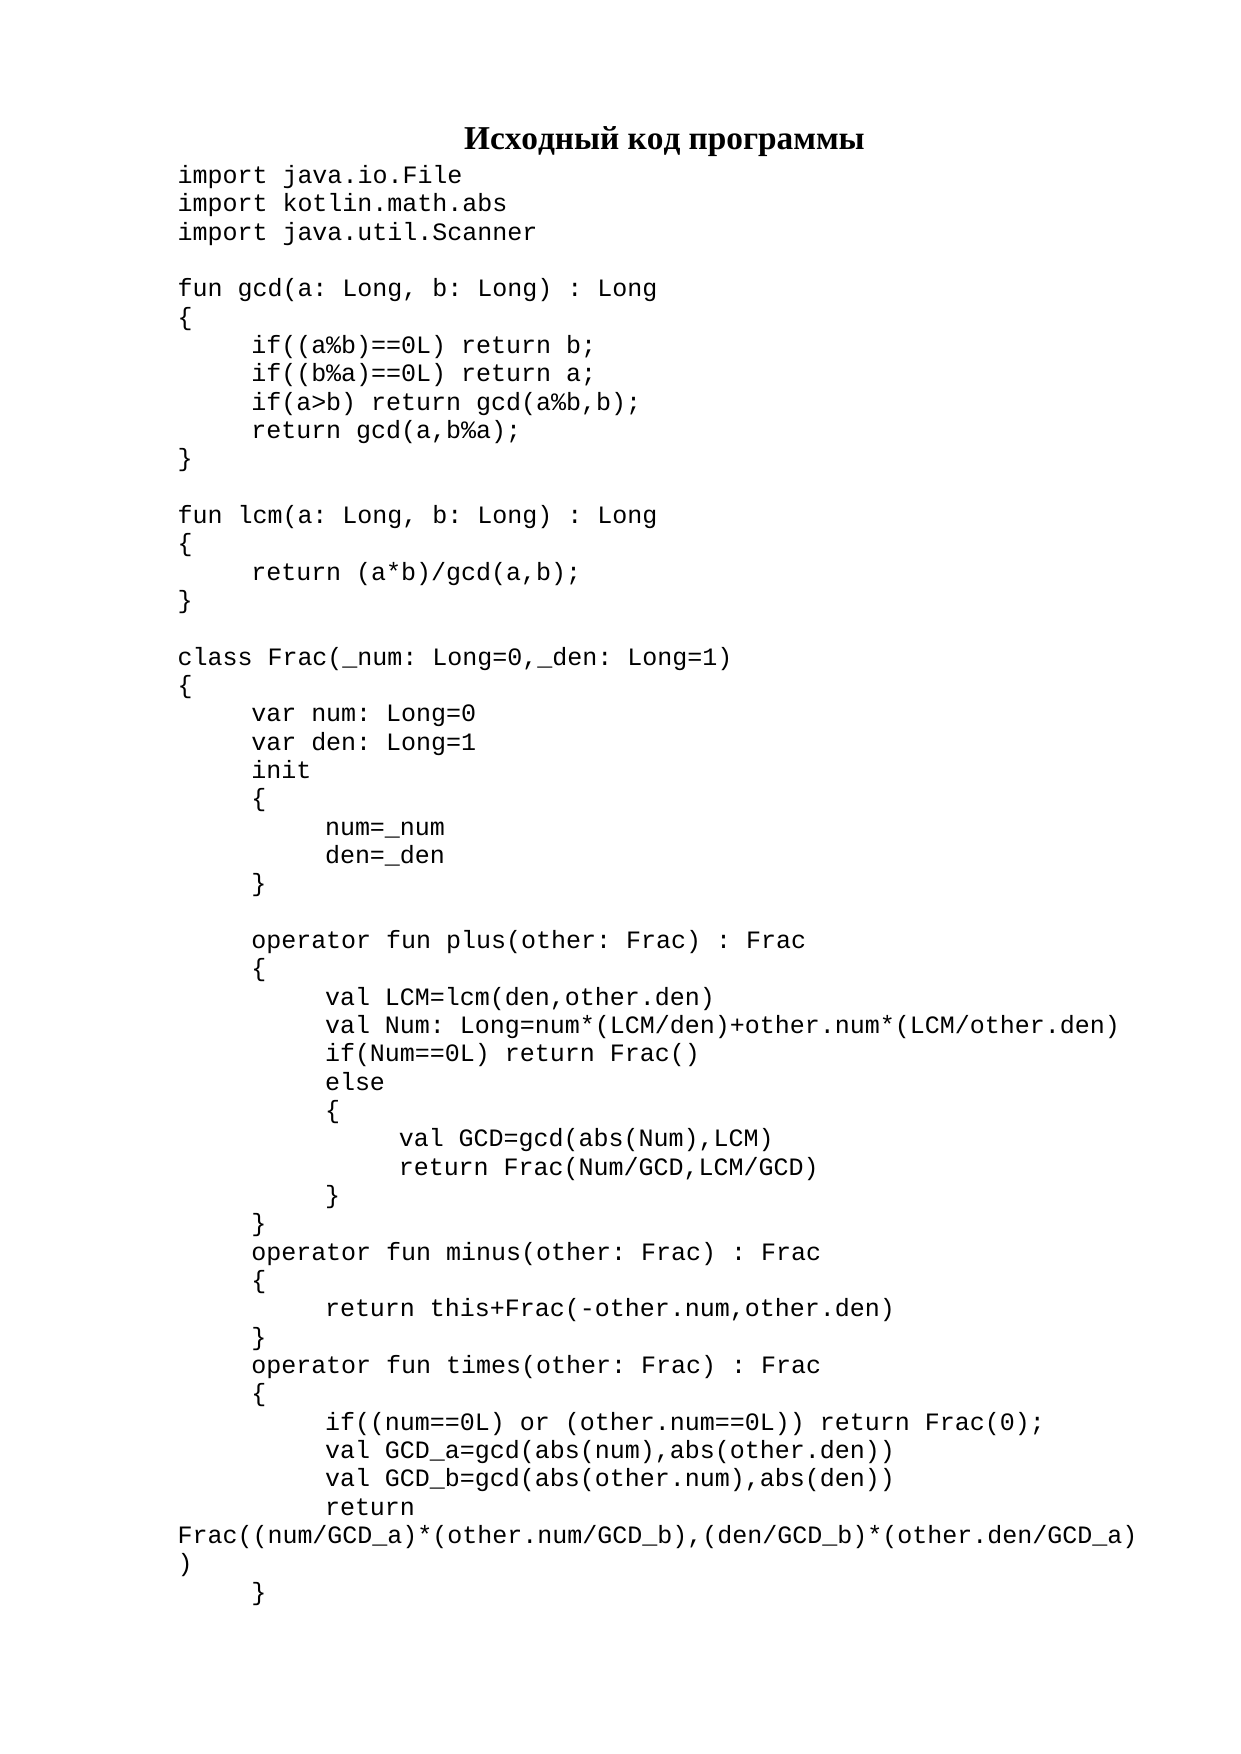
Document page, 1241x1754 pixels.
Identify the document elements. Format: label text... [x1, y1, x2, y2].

text var num: Long=0 [177, 701, 1152, 729]
text if((b%a)==0L) return a; [177, 361, 1152, 389]
text val Num: Long=num*(LCM/den)+other.num*(LCM/other.den) [177, 1013, 1152, 1041]
text } [177, 588, 1152, 616]
text val GCD=gcd(abs(Num),LCM) [177, 1126, 1152, 1154]
text { [177, 1098, 1152, 1126]
text num=_num [177, 814, 1152, 843]
text if((a%b)==0L) return b; [177, 333, 1152, 361]
text { [177, 1381, 1152, 1409]
text val GCD_a=gcd(abs(num),abs(other.den)) [177, 1438, 1152, 1466]
text if(Num==0L) return Frac() [177, 1041, 1152, 1069]
text return (a*b)/gcd(a,b); [177, 559, 1152, 588]
text } [177, 1324, 1152, 1353]
text import kotlin.math.abs [177, 191, 1152, 219]
text class Frac(_num: Long=0,_den: Long=1) [177, 644, 1152, 673]
text if((num==0L) or (other.num==0L)) return Frac(0); [177, 1409, 1152, 1438]
text operator fun minus(other: Frac) : Frac [177, 1239, 1152, 1268]
text var den: Long=1 [177, 729, 1152, 758]
text fun lcm(a: Long, b: Long) : Long [177, 503, 1152, 531]
text import java.util.Scanner [177, 219, 1152, 248]
text } [177, 871, 1152, 899]
text den=_den [177, 843, 1152, 871]
text return Frac(Num/GCD,LCM/GCD) [177, 1154, 1152, 1183]
text } [177, 1211, 1152, 1239]
text import java.io.File [177, 163, 1152, 191]
text else [177, 1069, 1152, 1098]
text if(a>b) return gcd(a%b,b); [177, 389, 1152, 418]
text return this+Frac(-other.num,other.den) [177, 1296, 1152, 1324]
text { [177, 673, 1152, 701]
text { [177, 531, 1152, 559]
text fun gcd(a: Long, b: Long) : Long [177, 276, 1152, 304]
text } [177, 1579, 1152, 1608]
text val LCM=lcm(den,other.den) [177, 984, 1152, 1013]
text return gcd(a,b%a); [177, 418, 1152, 446]
text operator fun plus(other: Frac) : Frac [177, 928, 1152, 956]
text { [177, 956, 1152, 984]
text } [177, 1183, 1152, 1211]
text init [177, 758, 1152, 786]
text operator fun times(other: Frac) : Frac [177, 1353, 1152, 1381]
text } [177, 446, 1152, 474]
text { [177, 786, 1152, 814]
text { [177, 1268, 1152, 1296]
text return Frac((num/GCD_a)*(other.num/GCD_b),(den/GCD_b)*(other.den/GCD_a)) [177, 1494, 1152, 1579]
subtitle Исходный код программы [177, 119, 1152, 157]
text { [177, 304, 1152, 333]
text val GCD_b=gcd(abs(other.num),abs(den)) [177, 1466, 1152, 1494]
